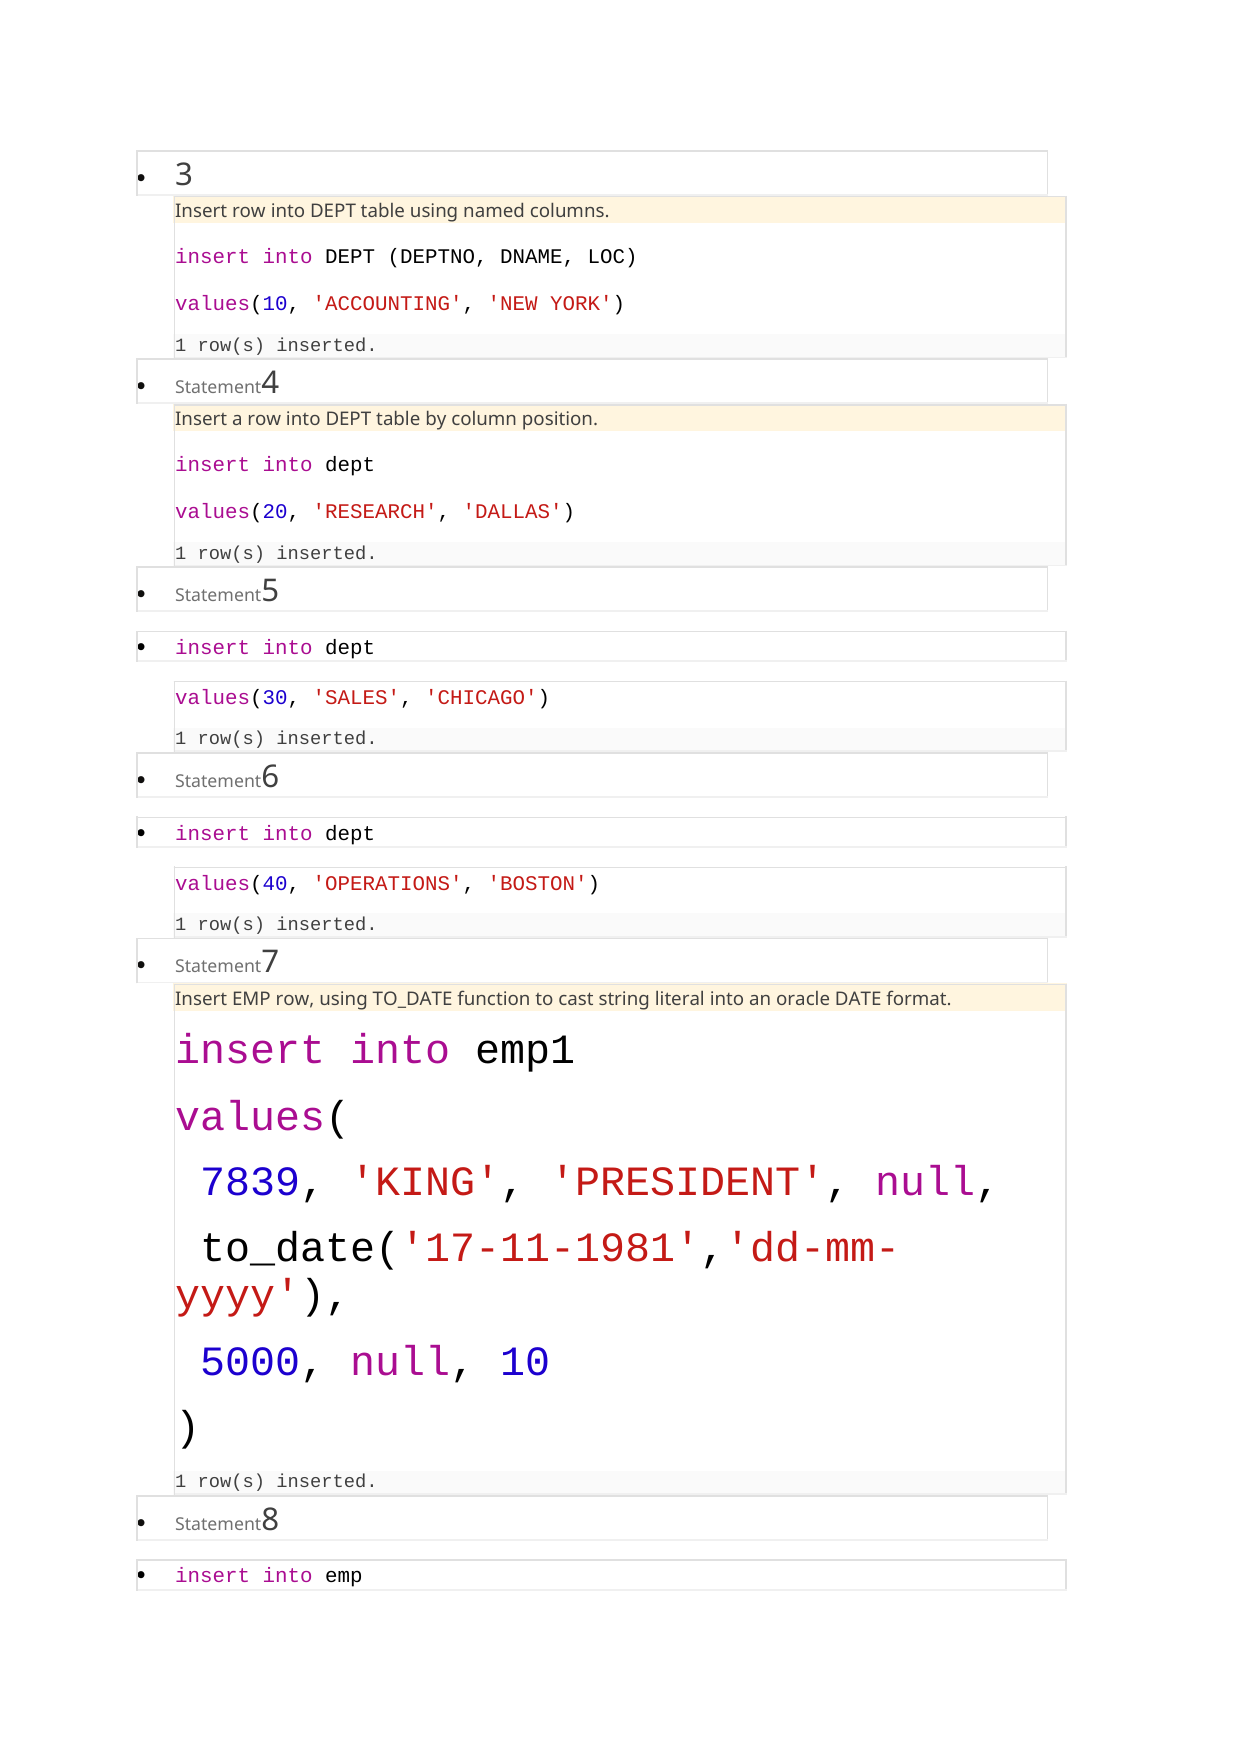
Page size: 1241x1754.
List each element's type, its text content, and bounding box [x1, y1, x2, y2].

text insert into dept [175, 448, 1065, 478]
text 1 row(s) inserted. [175, 542, 1065, 565]
text values(10, 'ACCOUNTING', 'NEW YORK') [175, 287, 1065, 317]
text values(40, 'OPERATIONS', 'BOSTON') [175, 868, 1065, 896]
list Statement6 [138, 754, 1047, 796]
text Insert EMP row, using TO_DATE function to cast string literal into an oracle DATE format. [175, 985, 1065, 1011]
list insert into dept [138, 632, 1065, 660]
list insert into emp [138, 1561, 1065, 1589]
text 7839, 'KING', 'PRESIDENT', null, [175, 1159, 1065, 1208]
text insert into DEPT (DEPTNO, DNAME, LOC) [175, 240, 1065, 270]
text 1 row(s) inserted. [175, 913, 1065, 936]
text values(30, 'SALES', 'CHICAGO') [175, 682, 1065, 710]
text 1 row(s) inserted. [175, 1471, 1065, 1493]
text values(20, 'RESEARCH', 'DALLAS') [175, 495, 1065, 525]
text Insert a row into DEPT table by column position. [175, 406, 1065, 431]
list Statement8 [138, 1497, 1047, 1539]
list Statement5 [138, 568, 1047, 610]
list Statement4 [138, 360, 1047, 402]
text ) [175, 1404, 1065, 1453]
text to_date('17-11-1981','dd-mm-yyyy'), [175, 1226, 1065, 1321]
text Insert row into DEPT table using named columns. [175, 197, 1065, 223]
text 1 row(s) inserted. [175, 728, 1065, 750]
text insert into emp1 [175, 1028, 1065, 1076]
list Statement7 [138, 939, 1047, 982]
list 3 [138, 152, 1047, 194]
list insert into dept [138, 818, 1065, 846]
text values( [175, 1094, 1065, 1142]
text 5000, null, 10 [175, 1339, 1065, 1387]
text 1 row(s) inserted. [175, 334, 1065, 357]
